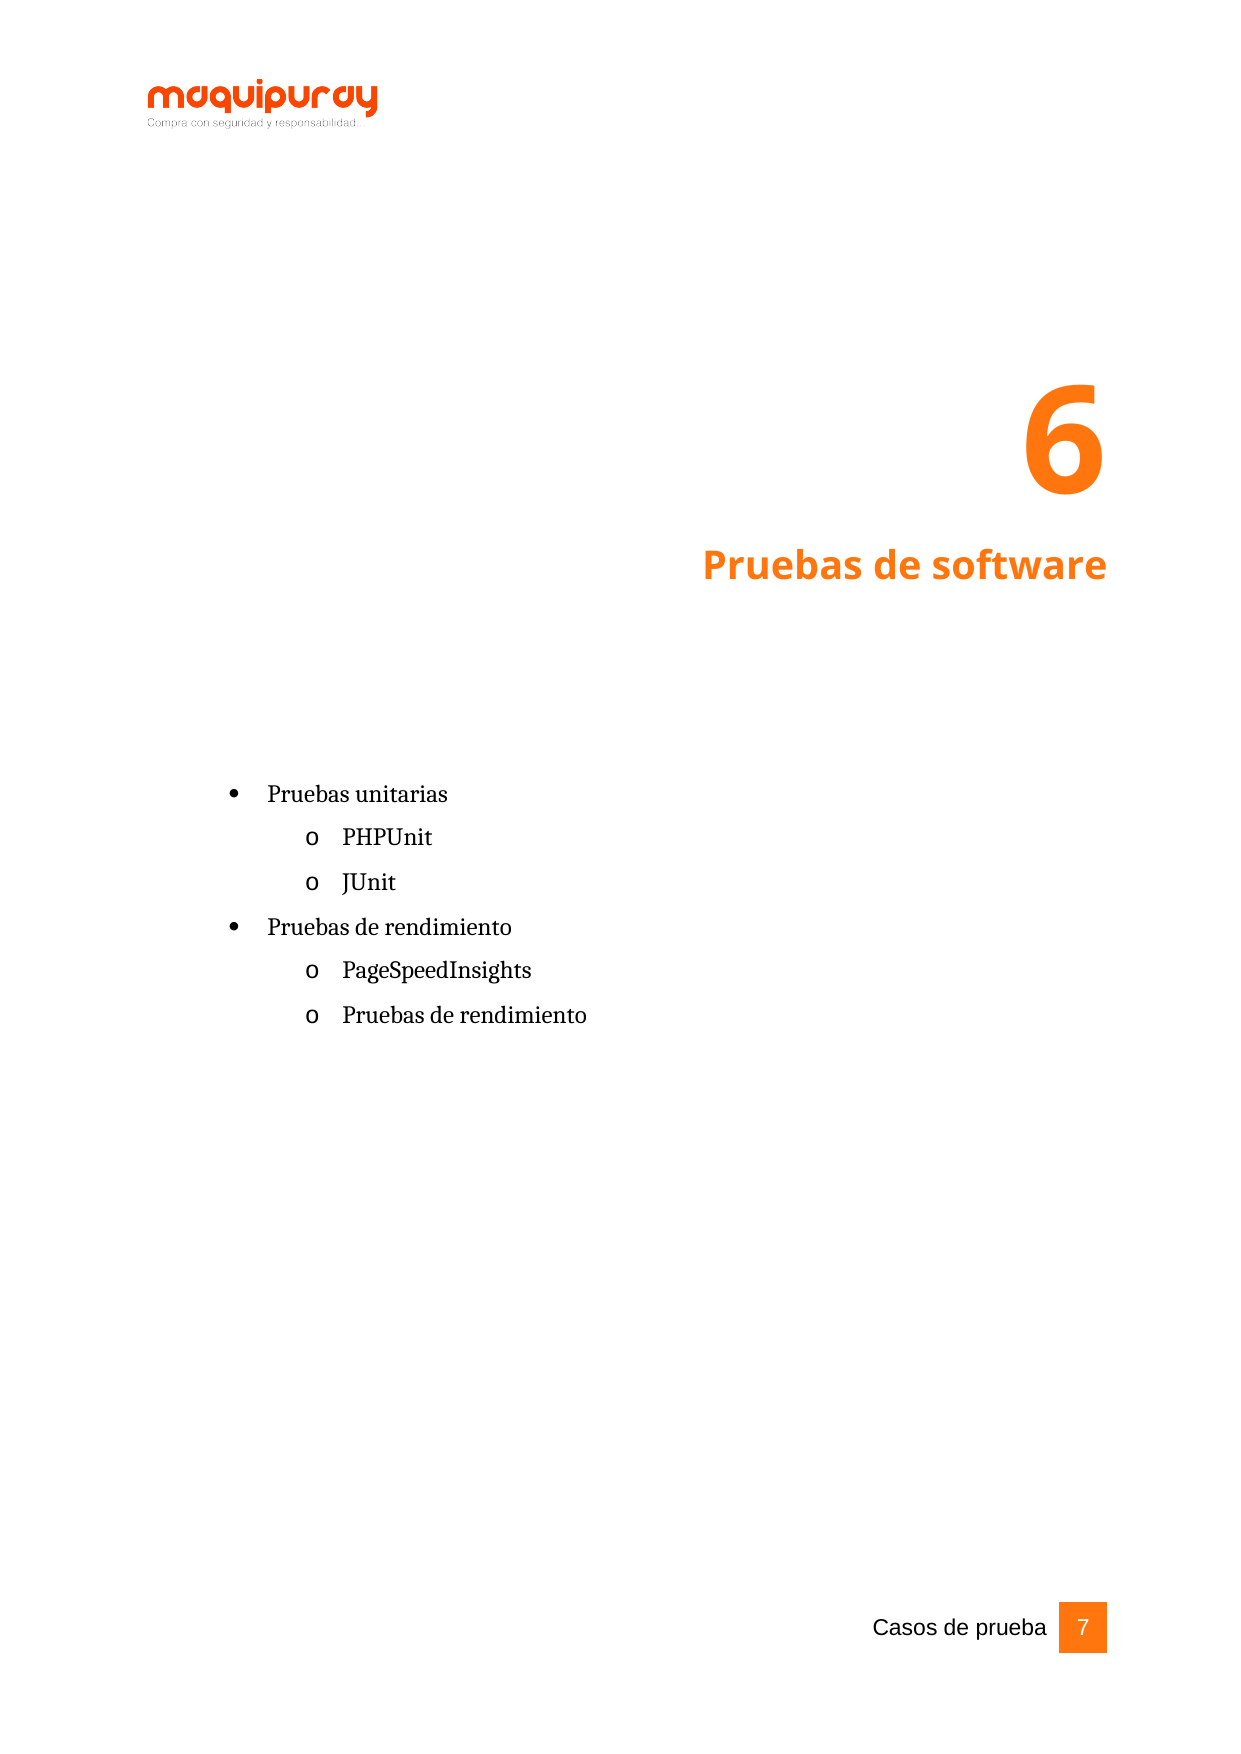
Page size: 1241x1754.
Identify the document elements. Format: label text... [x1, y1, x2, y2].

list JUnit [304, 868, 1107, 898]
list PageSpeedInsights [304, 956, 1107, 986]
list Pruebas de rendimiento [229, 913, 1107, 942]
list Pruebas unitarias [229, 780, 1107, 809]
subtitle 6 [148, 333, 1107, 537]
list Pruebas de rendimiento [304, 1001, 1107, 1031]
text Pruebas de software [192, 537, 1107, 591]
list PHPUnit [304, 823, 1107, 853]
picture [147, 79, 379, 129]
